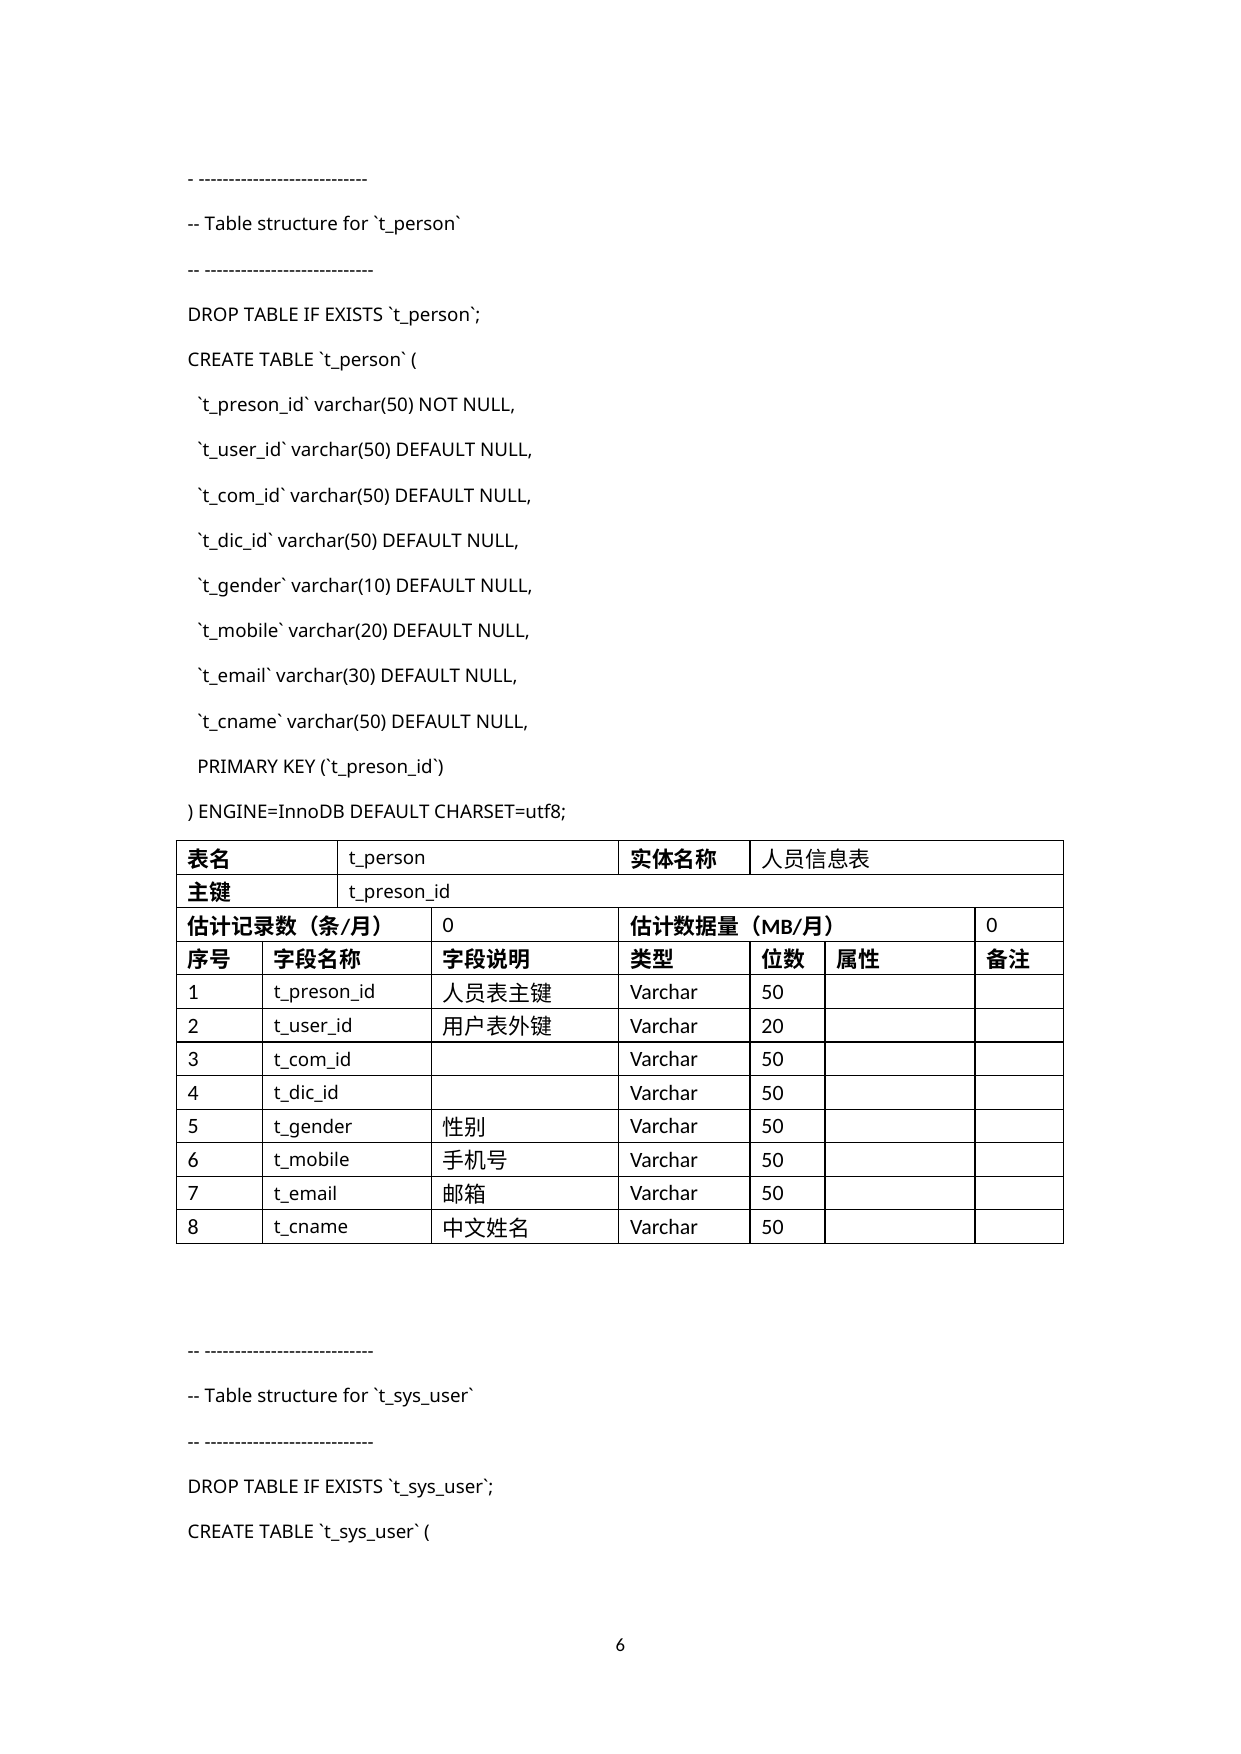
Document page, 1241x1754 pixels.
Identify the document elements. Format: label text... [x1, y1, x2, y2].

text CREATE TABLE `t_sys_user` ( [187, 1515, 1053, 1547]
text -- ---------------------------- [187, 1424, 1053, 1457]
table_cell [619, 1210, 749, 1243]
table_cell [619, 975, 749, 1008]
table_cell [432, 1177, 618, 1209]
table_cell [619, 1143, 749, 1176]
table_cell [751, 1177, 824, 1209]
text -- Table structure for `t_person` [187, 207, 1053, 240]
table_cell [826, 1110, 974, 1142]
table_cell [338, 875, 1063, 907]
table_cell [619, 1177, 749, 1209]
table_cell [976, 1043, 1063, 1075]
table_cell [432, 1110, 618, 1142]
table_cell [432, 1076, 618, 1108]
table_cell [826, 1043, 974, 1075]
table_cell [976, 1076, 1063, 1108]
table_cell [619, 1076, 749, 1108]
text `t_com_id` varchar(50) DEFAULT NULL, [187, 478, 1053, 511]
text `t_gender` varchar(10) DEFAULT NULL, [187, 569, 1053, 601]
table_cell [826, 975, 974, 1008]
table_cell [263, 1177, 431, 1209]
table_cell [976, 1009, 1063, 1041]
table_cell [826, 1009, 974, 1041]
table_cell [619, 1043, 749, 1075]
text PRIMARY KEY (`t_preson_id`) [187, 750, 1053, 782]
text -- ---------------------------- [187, 1334, 1053, 1367]
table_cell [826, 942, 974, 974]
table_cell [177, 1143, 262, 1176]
text `t_email` varchar(30) DEFAULT NULL, [187, 659, 1053, 692]
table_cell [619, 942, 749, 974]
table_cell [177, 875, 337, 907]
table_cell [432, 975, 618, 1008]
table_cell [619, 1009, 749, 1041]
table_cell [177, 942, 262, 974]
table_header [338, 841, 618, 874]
text `t_preson_id` varchar(50) NOT NULL, [187, 388, 1053, 421]
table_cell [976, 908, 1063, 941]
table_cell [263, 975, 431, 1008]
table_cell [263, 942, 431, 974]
text `t_user_id` varchar(50) DEFAULT NULL, [187, 433, 1053, 466]
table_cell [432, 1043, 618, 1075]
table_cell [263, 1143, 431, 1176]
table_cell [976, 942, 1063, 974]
text -- ---------------------------- [187, 252, 1053, 285]
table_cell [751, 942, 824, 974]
text -- Table structure for `t_sys_user` [187, 1379, 1053, 1412]
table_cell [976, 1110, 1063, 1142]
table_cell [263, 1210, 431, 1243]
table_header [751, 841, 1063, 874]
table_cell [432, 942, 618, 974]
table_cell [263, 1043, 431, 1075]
text DROP TABLE IF EXISTS `t_person`; [187, 298, 1053, 330]
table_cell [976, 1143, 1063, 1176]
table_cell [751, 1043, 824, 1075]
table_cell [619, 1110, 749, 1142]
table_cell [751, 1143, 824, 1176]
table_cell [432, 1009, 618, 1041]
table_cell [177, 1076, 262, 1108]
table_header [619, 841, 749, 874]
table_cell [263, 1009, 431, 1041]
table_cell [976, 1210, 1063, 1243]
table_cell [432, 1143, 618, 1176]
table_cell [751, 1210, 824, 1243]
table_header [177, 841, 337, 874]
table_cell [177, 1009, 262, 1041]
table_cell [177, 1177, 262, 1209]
text ) ENGINE=InnoDB DEFAULT CHARSET=utf8; [187, 795, 1053, 827]
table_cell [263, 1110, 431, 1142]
text CREATE TABLE `t_person` ( [187, 343, 1053, 375]
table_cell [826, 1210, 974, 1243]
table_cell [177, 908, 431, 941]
text `t_mobile` varchar(20) DEFAULT NULL, [187, 614, 1053, 647]
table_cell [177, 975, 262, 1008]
text - ---------------------------- [187, 162, 1053, 194]
text DROP TABLE IF EXISTS `t_sys_user`; [187, 1470, 1053, 1502]
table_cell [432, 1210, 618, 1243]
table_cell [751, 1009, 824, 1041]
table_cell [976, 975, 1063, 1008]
text `t_dic_id` varchar(50) DEFAULT NULL, [187, 524, 1053, 556]
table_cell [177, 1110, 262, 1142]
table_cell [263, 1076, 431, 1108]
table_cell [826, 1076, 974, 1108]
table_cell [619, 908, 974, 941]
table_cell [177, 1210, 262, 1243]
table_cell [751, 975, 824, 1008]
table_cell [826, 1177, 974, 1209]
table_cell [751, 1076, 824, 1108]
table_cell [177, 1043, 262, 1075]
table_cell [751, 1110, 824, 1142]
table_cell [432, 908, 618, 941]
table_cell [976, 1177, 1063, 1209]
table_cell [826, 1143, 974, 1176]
text `t_cname` varchar(50) DEFAULT NULL, [187, 704, 1053, 737]
